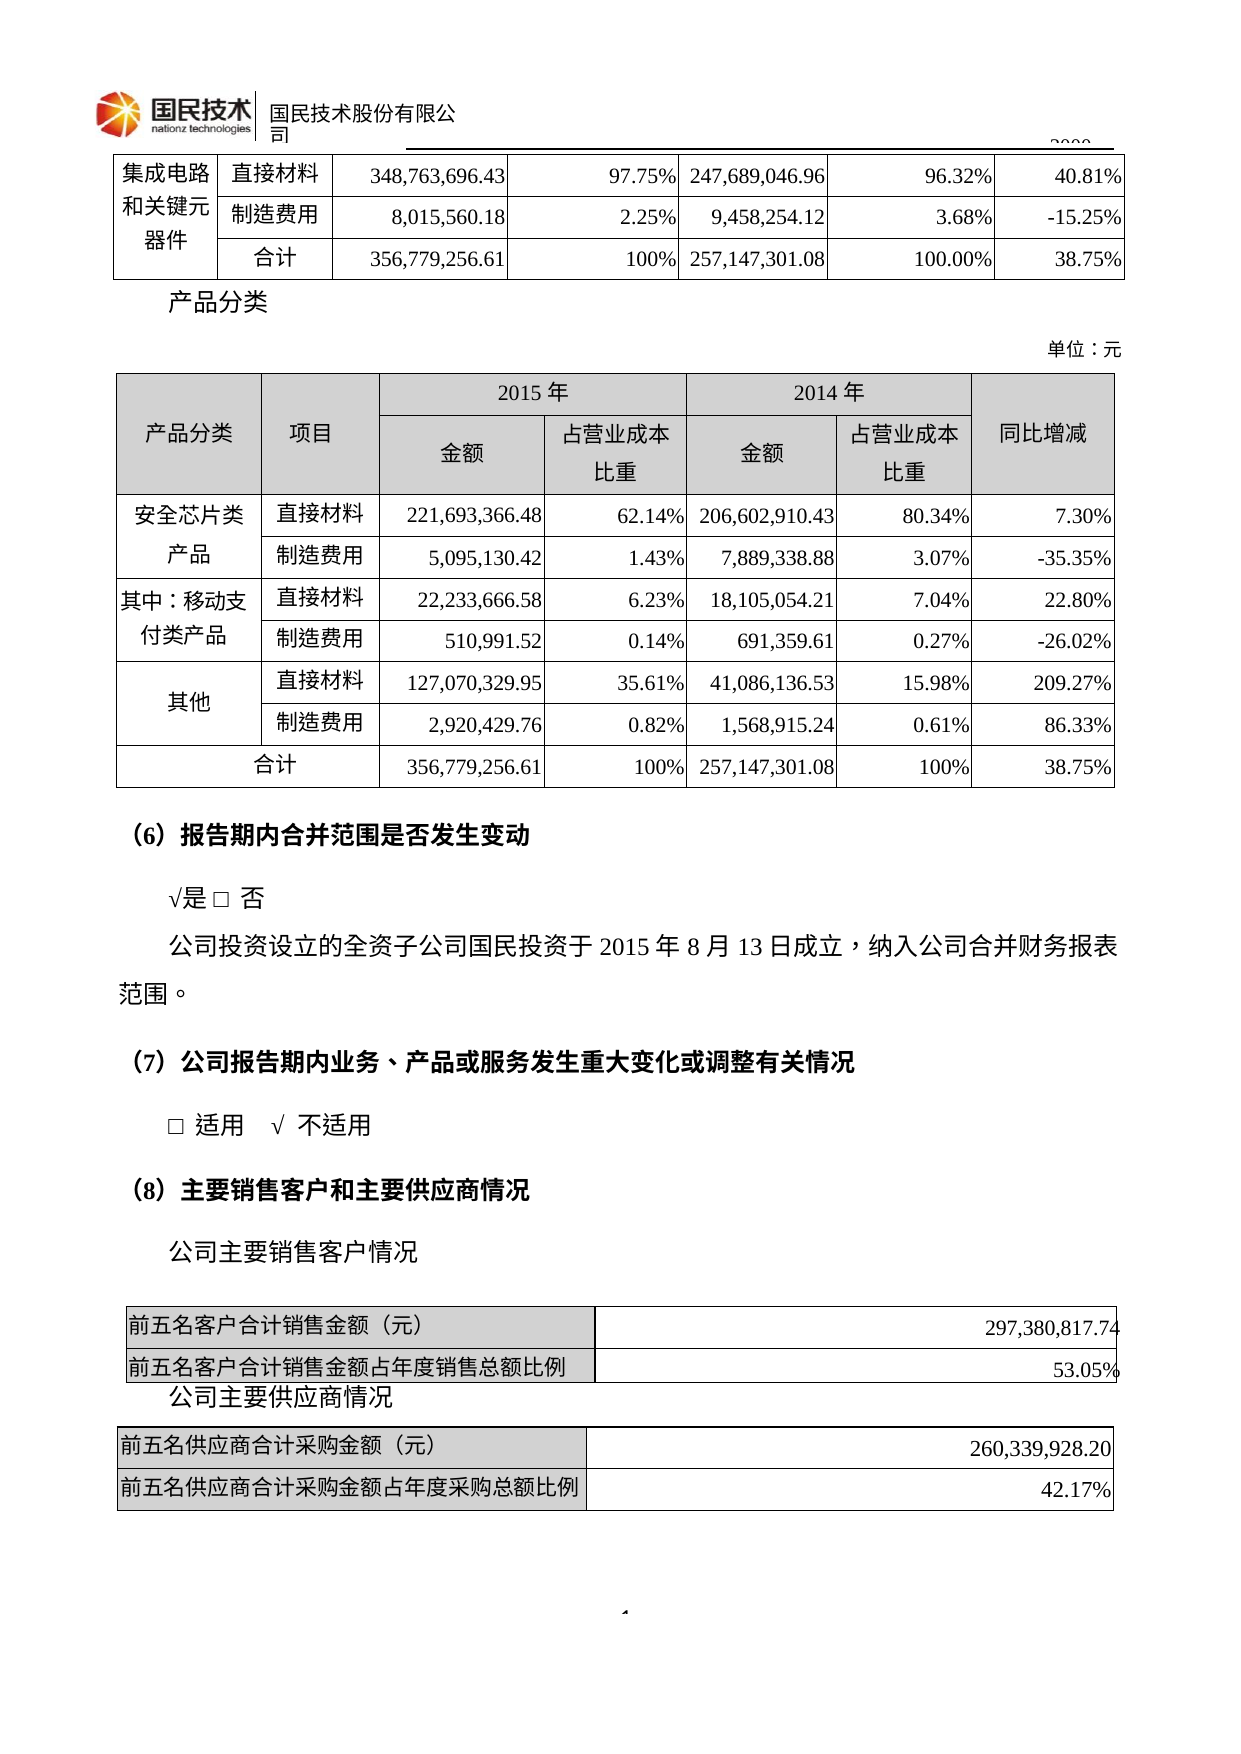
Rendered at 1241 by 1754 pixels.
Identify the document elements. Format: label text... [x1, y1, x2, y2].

table_header 2014 年 [687, 374, 971, 415]
table_cell 9,458,254.12 [679, 197, 827, 237]
text 产品分类 [168, 284, 1124, 318]
table_cell 安全芯片类 产品 [117, 495, 261, 577]
table_cell -35.35% [972, 537, 1114, 577]
table_cell -15.25% [995, 197, 1124, 237]
table_cell 257,147,301.08 [679, 239, 827, 279]
table_cell 制造费用 [262, 704, 379, 745]
table_cell 0.27% [837, 621, 971, 661]
subtitle （7）公司报告期内业务、产品或服务发生重大变化或调整有关情况 [118, 1045, 1124, 1079]
table_cell 1.43% [545, 537, 686, 577]
table_header 247,689,046.96 [679, 155, 827, 196]
table_cell 42.17% [587, 1469, 1113, 1510]
text 单位：元 [73, 336, 1122, 362]
table_cell 7,889,338.88 [687, 537, 836, 577]
table_cell 86.33% [972, 704, 1114, 745]
table_cell 制造费用 [218, 197, 332, 237]
table_cell 7.30% [972, 495, 1114, 536]
table_header 2015 年 [380, 374, 686, 415]
table_cell 100.00% [828, 239, 994, 279]
table_cell 38.75% [995, 239, 1124, 279]
table_header 96.32% [828, 155, 994, 196]
text 公司主要供应商情况 [168, 1380, 1124, 1414]
table_header 项目 [262, 374, 379, 494]
table_cell 22,233,666.58 [380, 579, 544, 619]
table_cell 22.80% [972, 579, 1114, 619]
table_header 前五名供应商合计采购金额（元） [118, 1428, 586, 1468]
table_cell 35.61% [545, 662, 686, 703]
table_cell 金额 [687, 416, 836, 494]
table_cell 206,602,910.43 [687, 495, 836, 536]
table_cell 127,070,329.95 [380, 662, 544, 703]
table_cell 2.25% [508, 197, 678, 237]
table_cell 100% [508, 239, 678, 279]
table_cell 80.34% [837, 495, 971, 536]
table_cell -26.02% [972, 621, 1114, 661]
table_header 产品分类 [117, 374, 261, 494]
table_cell 0.82% [545, 704, 686, 745]
table_cell 0.14% [545, 621, 686, 661]
text 公司投资设立的全资子公司国民投资于 2015 年 8 月 13 日成立，纳入公司合并财务报表 范围。 [118, 929, 1119, 1010]
table_cell 金额 [380, 416, 544, 494]
table_cell 62.14% [545, 495, 686, 536]
table_cell 占营业成本 比重 [545, 416, 686, 494]
table_cell 6.23% [545, 579, 686, 619]
table_cell 其中：移动支 付类产品 [117, 579, 261, 661]
table_cell 3.07% [837, 537, 971, 577]
table_cell 691,359.61 [687, 621, 836, 661]
table_cell 100% [837, 746, 971, 787]
picture [83, 90, 264, 138]
table_cell 221,693,366.48 [380, 495, 544, 536]
table_cell 合计 [218, 239, 332, 279]
table_cell 直接材料 [262, 579, 379, 619]
table_cell 356,779,256.61 [333, 239, 507, 279]
table_cell 356,779,256.61 [380, 746, 544, 787]
table_cell 5,095,130.42 [380, 537, 544, 577]
table_cell 直接材料 [262, 662, 379, 703]
text （8）主要销售客户和主要供应商情况 公司主要销售客户情况 [118, 1172, 532, 1269]
table_cell 209.27% [972, 662, 1114, 703]
table_cell 15.98% [837, 662, 971, 703]
table_cell 510,991.52 [380, 621, 544, 661]
text √是 □ 否 [168, 881, 1124, 914]
table_cell 41,086,136.53 [687, 662, 836, 703]
table_cell 0.61% [837, 704, 971, 745]
table_header 260,339,928.20 [587, 1428, 1113, 1468]
table_cell 前五名供应商合计采购金额占年度采购总额比例 [118, 1469, 586, 1510]
table_cell 7.04% [837, 579, 971, 619]
table_cell 制造费用 [262, 621, 379, 661]
table_cell 合计 [117, 746, 379, 787]
table_cell 直接材料 [262, 495, 379, 536]
table_cell 1,568,915.24 [687, 704, 836, 745]
table_cell 占营业成本 比重 [837, 416, 971, 494]
subtitle （6）报告期内合并范围是否发生变动 [118, 814, 1124, 852]
table_cell 38.75% [972, 746, 1114, 787]
table_header 97.75% [508, 155, 678, 196]
table_cell 3.68% [828, 197, 994, 237]
table_cell 其他 [117, 662, 261, 745]
table_cell 8,015,560.18 [333, 197, 507, 237]
table_header 348,763,696.43 [333, 155, 507, 196]
table_header 直接材料 [218, 155, 332, 196]
table_header 同比增减 [972, 374, 1114, 494]
table_header 40.81% [995, 155, 1124, 196]
table_cell 2,920,429.76 [380, 704, 544, 745]
table_header 集成电路 和关键元 器件 [114, 155, 217, 279]
table_cell 257,147,301.08 [687, 746, 836, 787]
table_cell 100% [545, 746, 686, 787]
text □ 适用 √ 不适用 [168, 1108, 1124, 1142]
table_cell 18,105,054.21 [687, 579, 836, 619]
table_cell 制造费用 [262, 537, 379, 577]
